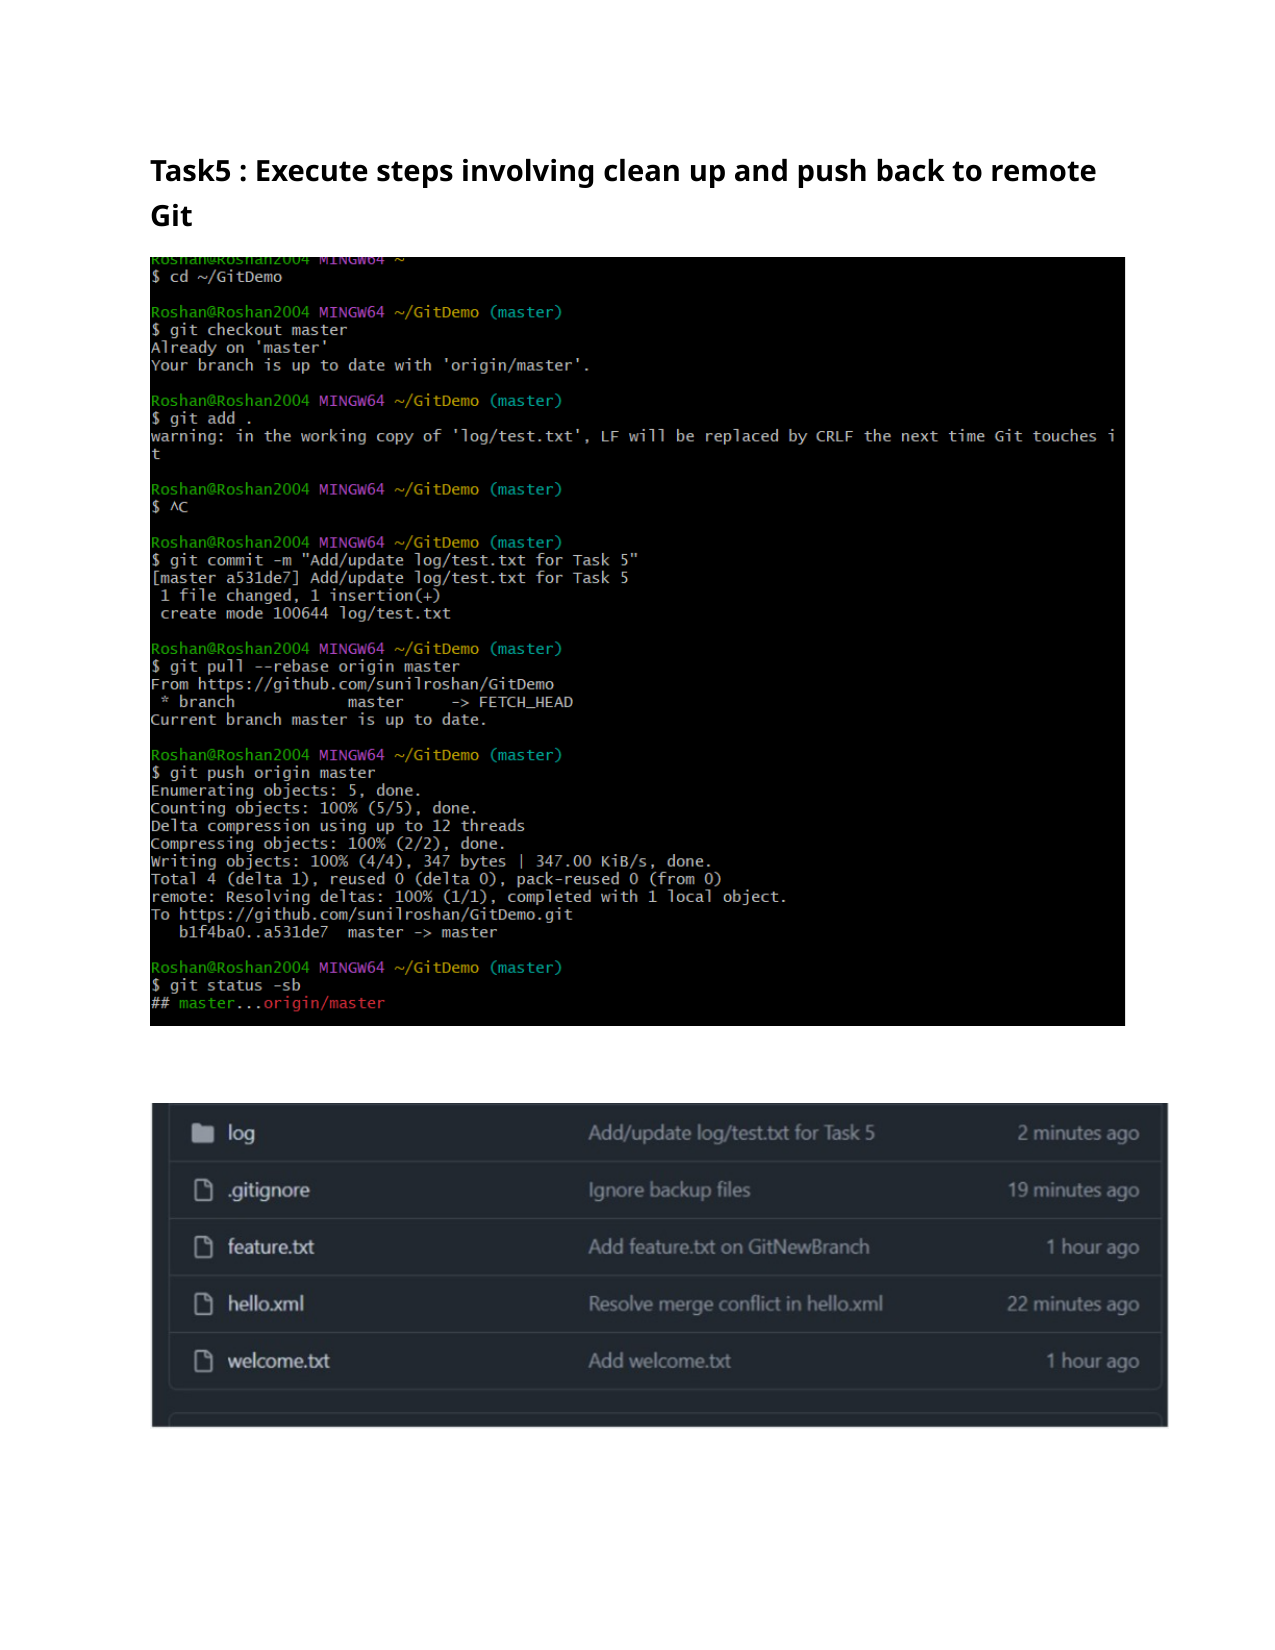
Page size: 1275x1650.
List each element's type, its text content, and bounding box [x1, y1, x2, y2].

picture [150, 1103, 1169, 1429]
picture [150, 257, 1125, 1026]
text Task5 : Execute steps involving clean up and push back to remote Git [150, 150, 1125, 235]
